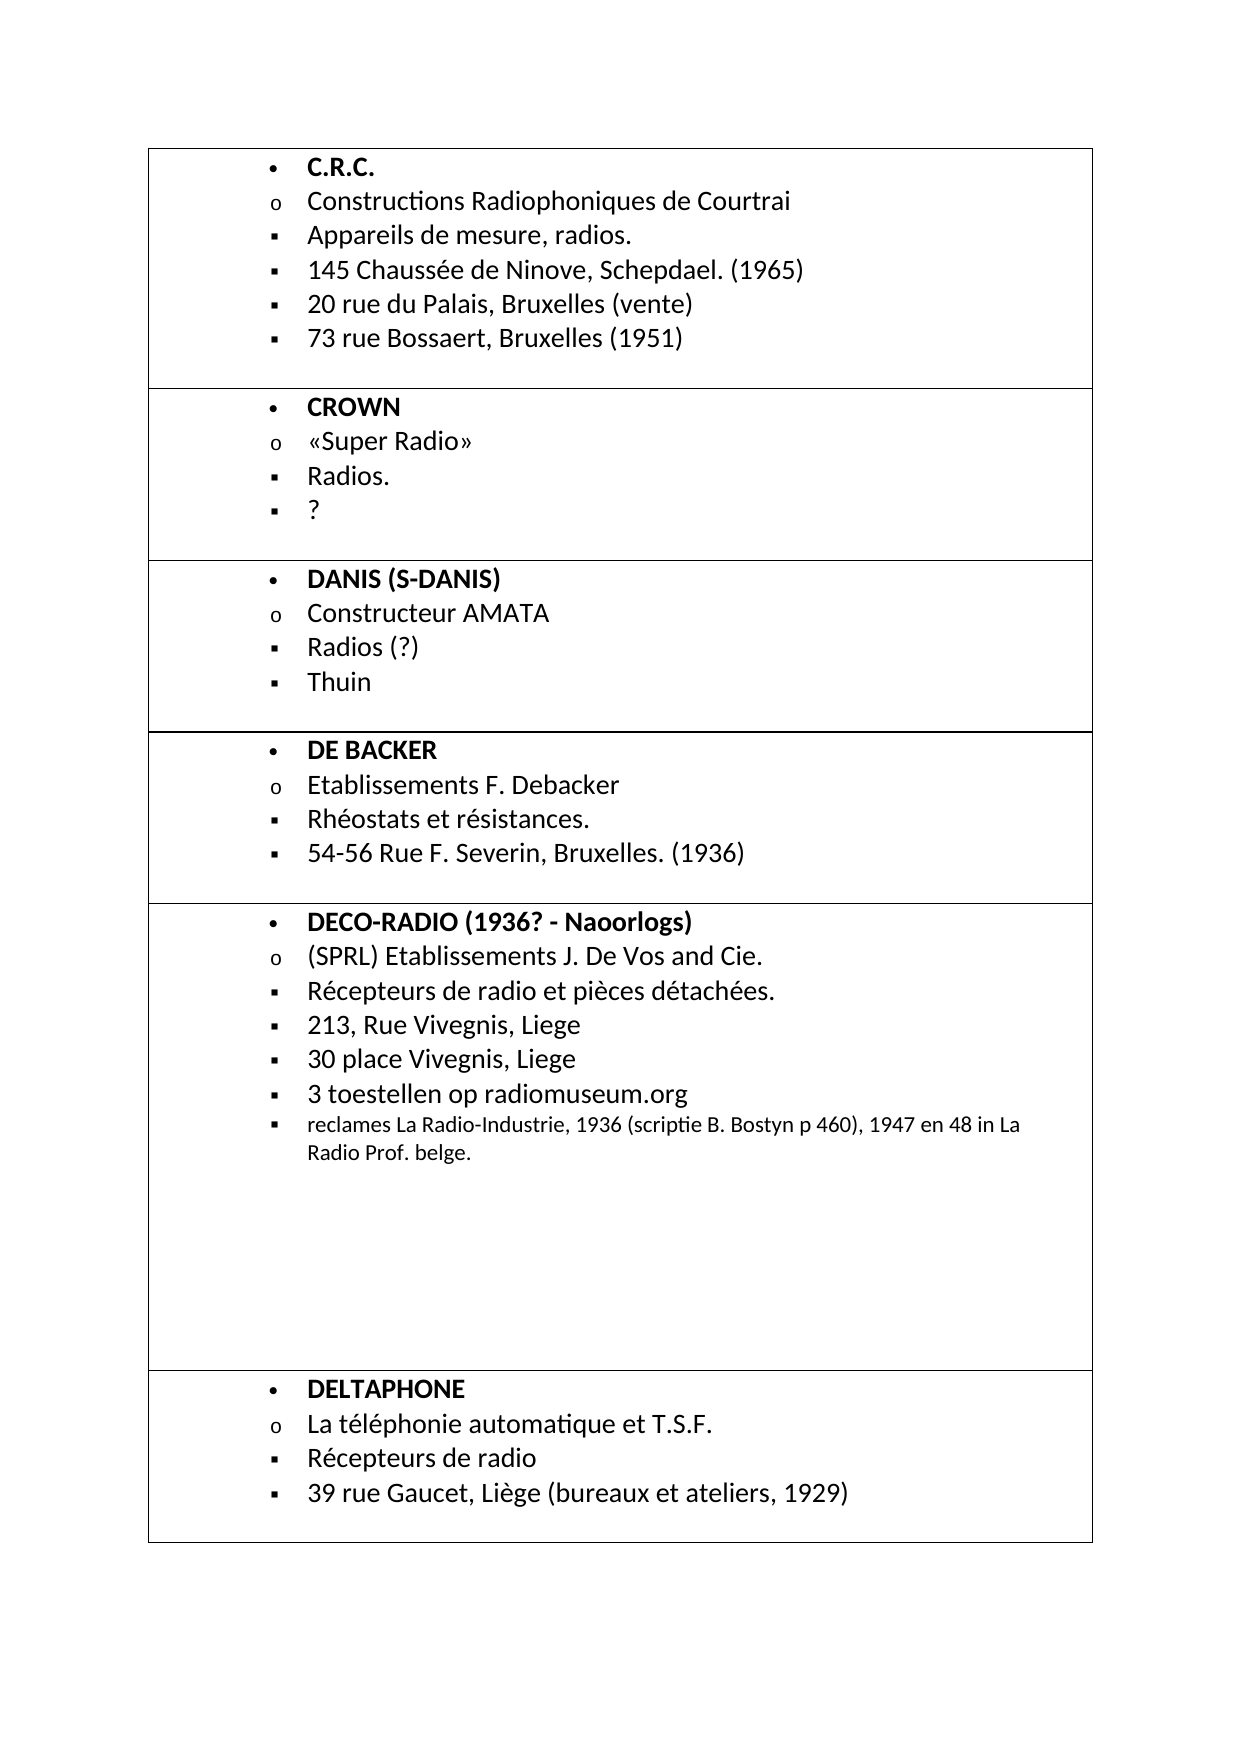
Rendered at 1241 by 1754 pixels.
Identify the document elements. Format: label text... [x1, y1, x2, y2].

table_cell C.R.C. Constructions Radiophoniques de Courtrai Appareils de mesure, radios. 145 Chaussée de Ninove, Schepdael. (1965) 20 rue du Palais, Bruxelles (vente) 73 rue Bossaert, Bruxelles (1951) [149, 149, 1092, 388]
table_cell DECO-RADIO (1936? - Naoorlogs) (SPRL) Etablissements J. De Vos and Cie. Récepteurs de radio et pièces détachées. 213, Rue Vivegnis, Liege 30 place Vivegnis, Liege 3 toestellen op radiomuseum.org reclames , 1936 (scriptie B. Bostyn p 460), 1947 en 48 in belge. [149, 904, 1092, 1370]
table_cell DELTAPHONE La téléphonie automatique et T.S.F. Récepteurs de radio 39 rue Gaucet, Liège (bureaux et ateliers, 1929) [149, 1371, 1092, 1542]
table_cell DE BACKER Etablissements F. Debacker Rhéostats et résistances. 54-56 Rue F. Severin, Bruxelles. (1936) [149, 733, 1092, 903]
table_cell CROWN «Super Radio» Radios. ? [149, 389, 1092, 560]
table_cell DANIS (S-DANIS) Constructeur AMATA Radios (?) Thuin [149, 561, 1092, 731]
